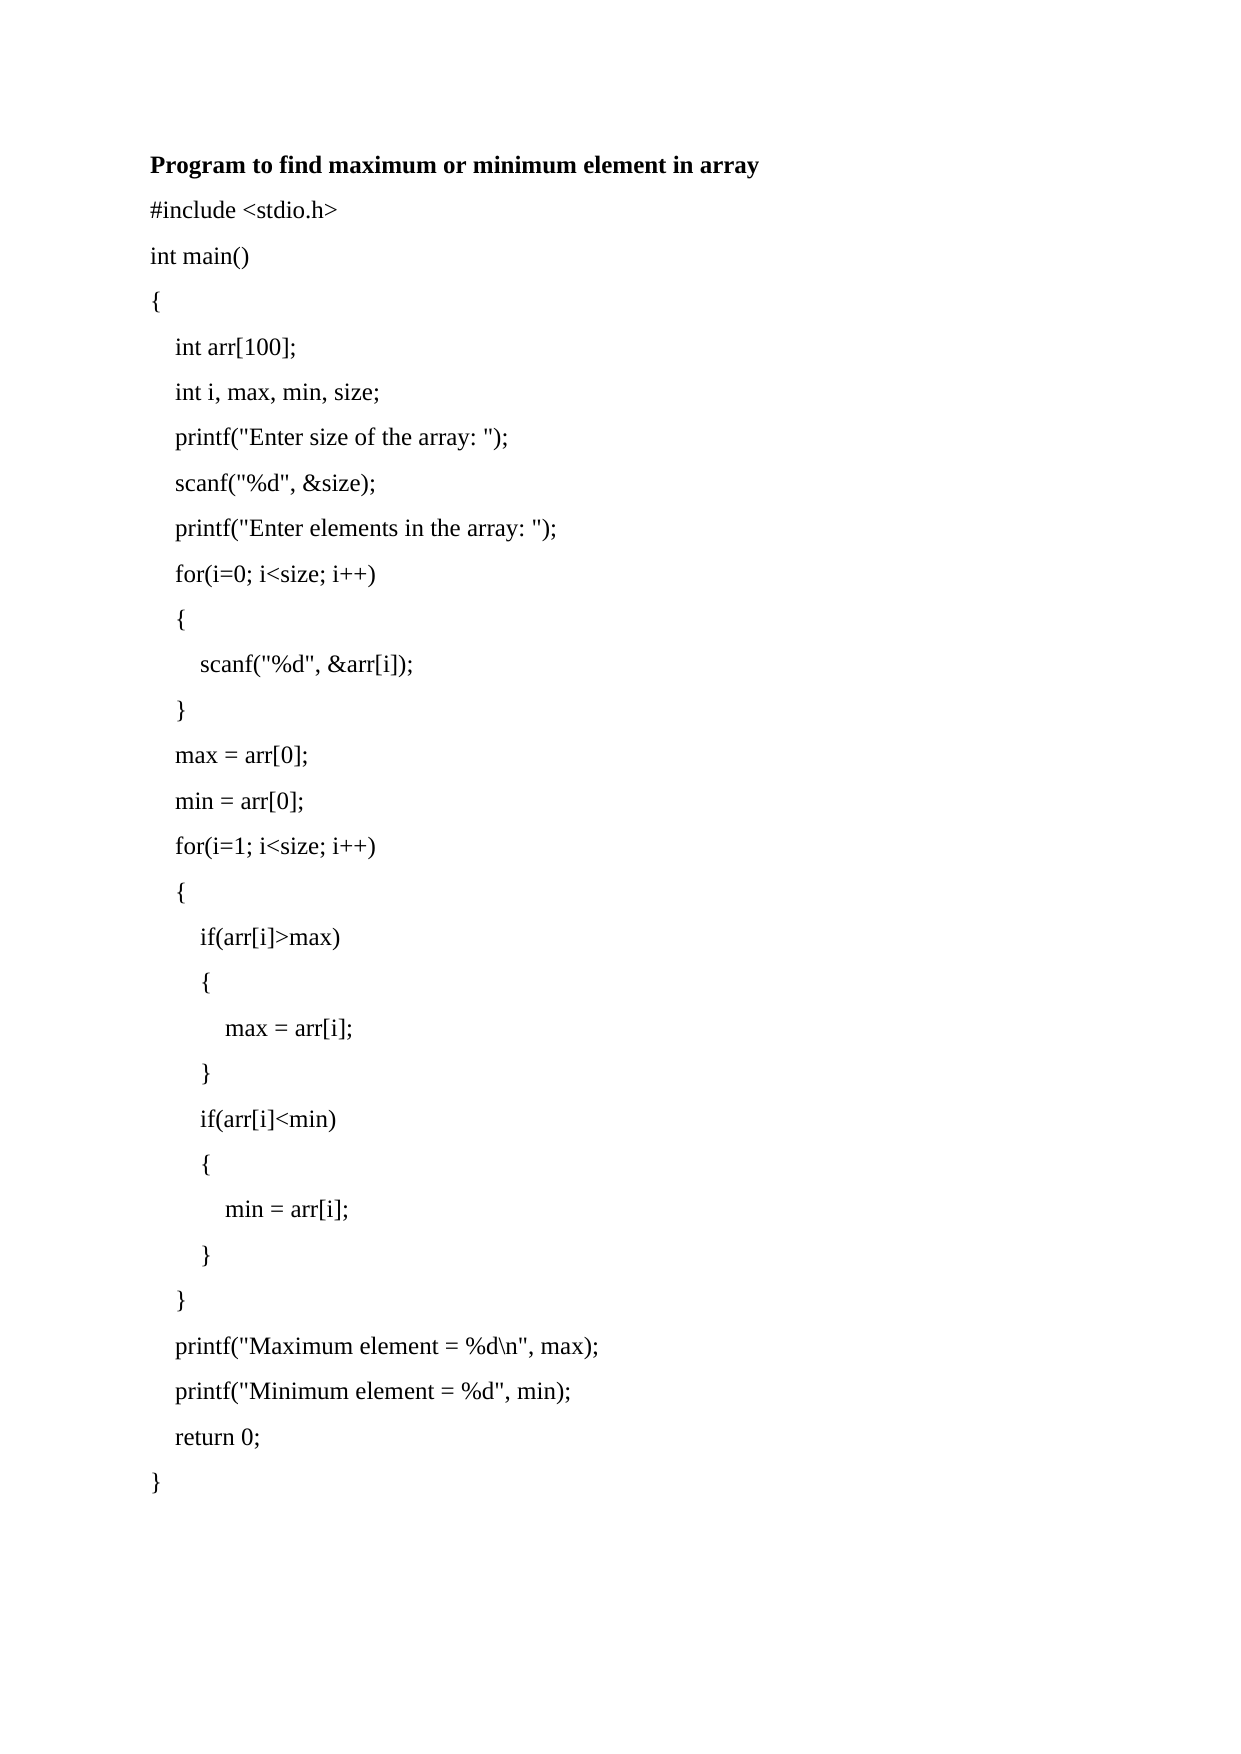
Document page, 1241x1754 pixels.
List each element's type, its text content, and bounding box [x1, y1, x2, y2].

text int main() [150, 241, 1090, 269]
text scanf("%d", &arr[i]); [150, 649, 1090, 678]
text } [150, 1285, 1090, 1314]
text return 0; [150, 1422, 1090, 1450]
text #include <stdio.h> [150, 195, 1090, 224]
text { [150, 877, 1090, 905]
text if(arr[i]<min) [150, 1104, 1090, 1132]
text int arr[100]; [150, 332, 1090, 360]
text scanf("%d", &size); [150, 468, 1090, 497]
text { [150, 604, 1090, 633]
text printf("Enter elements in the array: "); [150, 513, 1090, 542]
text printf("Maximum element = %d\n", max); [150, 1331, 1090, 1359]
text } [150, 1467, 1090, 1496]
text min = arr[i]; [150, 1194, 1090, 1223]
text int i, max, min, size; [150, 377, 1090, 406]
text Program to find maximum or minimum element in array [150, 150, 1090, 179]
text min = arr[0]; [150, 786, 1090, 814]
text { [150, 967, 1090, 996]
text } [150, 1058, 1090, 1087]
text max = arr[0]; [150, 740, 1090, 769]
text printf("Minimum element = %d", min); [150, 1376, 1090, 1405]
text if(arr[i]>max) [150, 922, 1090, 951]
text for(i=0; i<size; i++) [150, 559, 1090, 587]
text max = arr[i]; [150, 1013, 1090, 1042]
text for(i=1; i<size; i++) [150, 831, 1090, 860]
text } [150, 695, 1090, 724]
text { [150, 286, 1090, 315]
text { [150, 1149, 1090, 1178]
text } [150, 1240, 1090, 1269]
text printf("Enter size of the array: "); [150, 422, 1090, 451]
